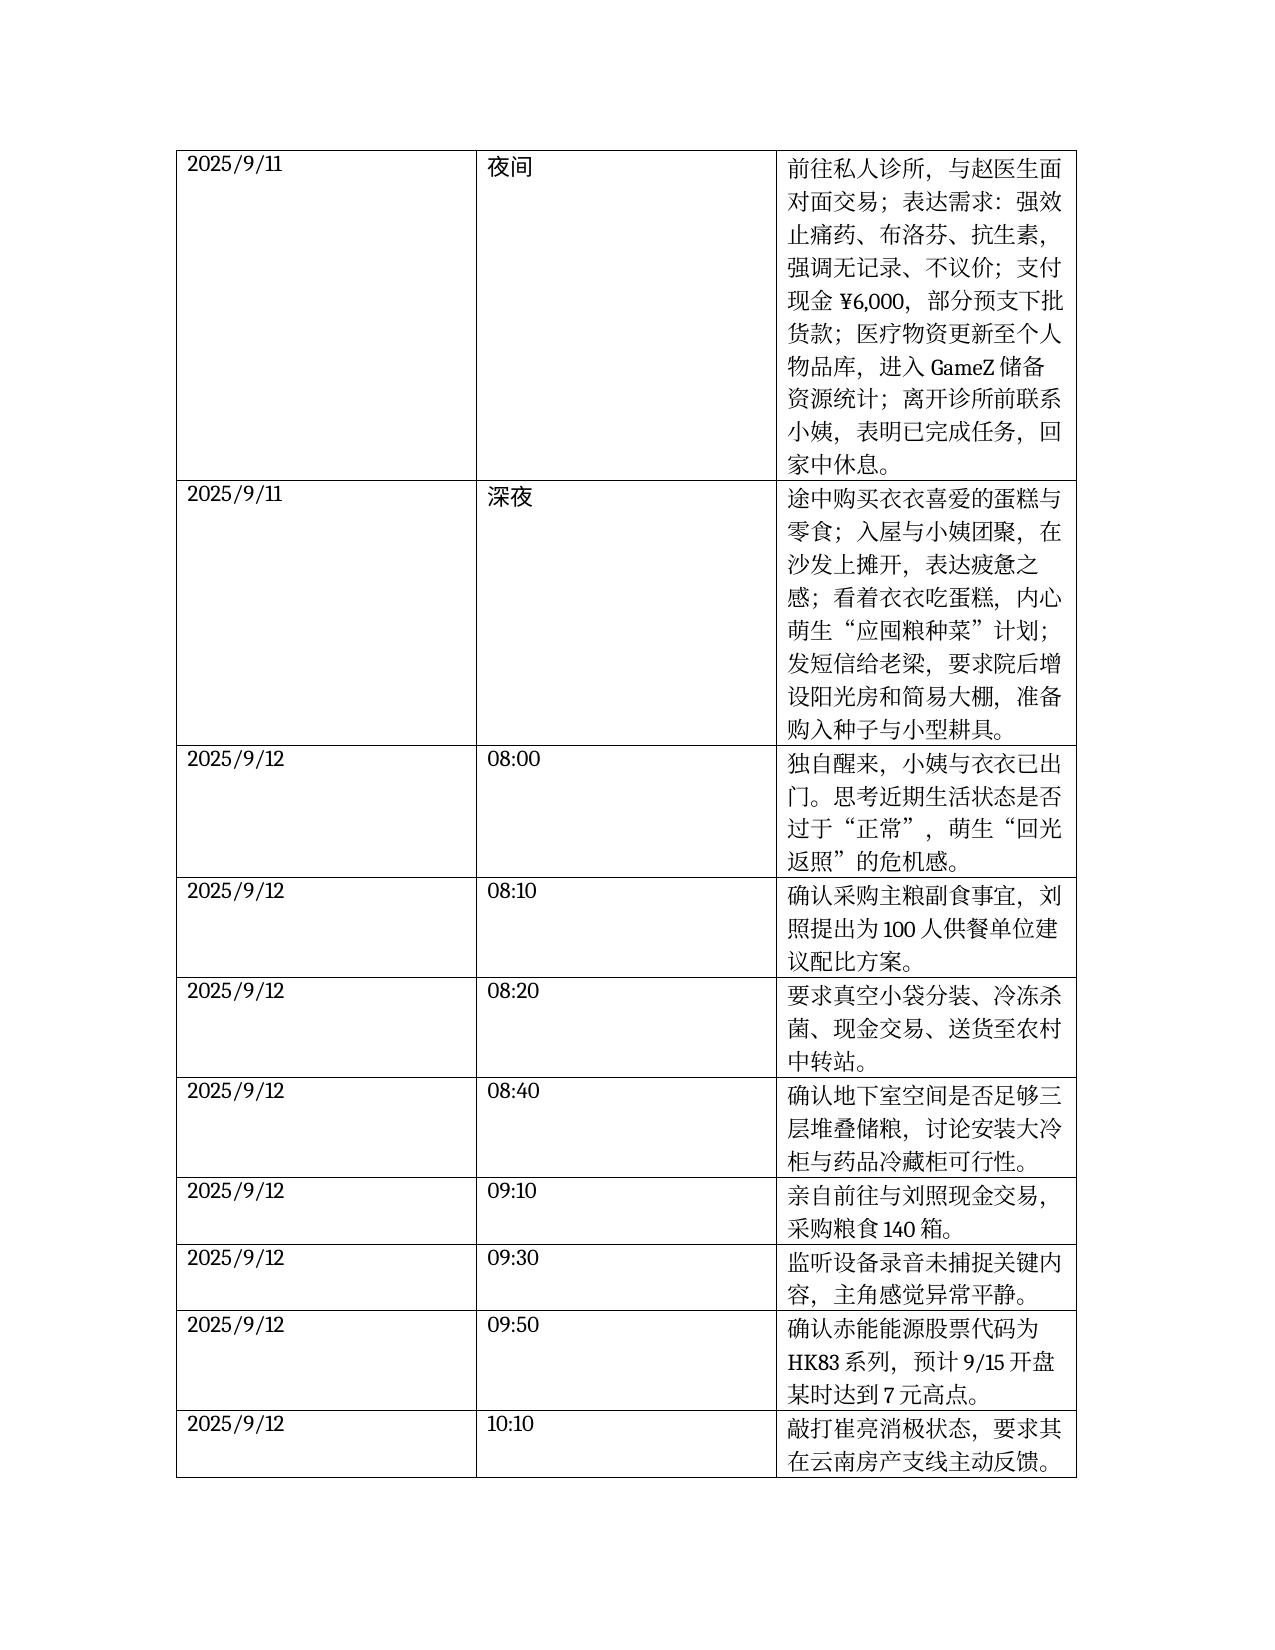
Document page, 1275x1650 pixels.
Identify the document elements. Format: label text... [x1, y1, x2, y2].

table_cell 2025/9/11 [177, 481, 476, 744]
table_cell 09:50 [477, 1311, 776, 1410]
table_cell 08:40 [477, 1078, 776, 1177]
table_cell 2025/9/12 [177, 1178, 476, 1243]
table_cell 前往私人诊所，与赵医生面对面交易；表达需求：强效止痛药、布洛芬、抗生素，强调无记录、不议价；支付现金 ¥6,000，部分预支下批货款；医疗物资更新至个人物品库，进入 GameZ 储备资源统计；离开诊所前联系小姨，表明已完成任务，回家中休息。 [777, 151, 1076, 480]
table_cell 08:10 [477, 878, 776, 977]
table_cell 确认地下室空间是否足够三层堆叠储粮，讨论安装大冷柜与药品冷藏柜可行性。 [777, 1078, 1076, 1177]
table_cell 2025/9/12 [177, 978, 476, 1077]
table_cell 2025/9/12 [177, 878, 476, 977]
table_cell 独自醒来，小姨与衣衣已出门。思考近期生活状态是否过于“正常”，萌生“回光返照”的危机感。 [777, 746, 1076, 877]
table_cell 2025/9/12 [177, 1411, 476, 1477]
table_cell 2025/9/12 [177, 1311, 476, 1410]
table_cell 要求真空小袋分装、冷冻杀菌、现金交易、送货至农村中转站。 [777, 978, 1076, 1077]
table_cell 2025/9/12 [177, 1078, 476, 1177]
table_cell 敲打崔亮消极状态，要求其在云南房产支线主动反馈。 [777, 1411, 1076, 1477]
table_cell 确认赤能能源股票代码为HK83系列，预计9/15开盘某时达到7元高点。 [777, 1311, 1076, 1410]
table_cell 2025/9/12 [177, 746, 476, 877]
table_cell 08:00 [477, 746, 776, 877]
table_cell 09:30 [477, 1245, 776, 1310]
table_cell 2025/9/12 [177, 1245, 476, 1310]
table_cell 2025/9/11 [177, 151, 476, 480]
table_cell 夜间 [477, 151, 776, 480]
table_cell 08:20 [477, 978, 776, 1077]
table_cell 亲自前往与刘照现金交易，采购粮食140箱。 [777, 1178, 1076, 1243]
table_cell 途中购买衣衣喜爱的蛋糕与零食；入屋与小姨团聚，在沙发上摊开，表达疲惫之感；看着衣衣吃蛋糕，内心萌生“应囤粮种菜”计划；发短信给老梁，要求院后增设阳光房和简易大棚，准备购入种子与小型耕具。 [777, 481, 1076, 744]
table_cell 确认采购主粮副食事宜，刘照提出为100人供餐单位建议配比方案。 [777, 878, 1076, 977]
table_cell 深夜 [477, 481, 776, 744]
table_cell 09:10 [477, 1178, 776, 1243]
table_cell 10:10 [477, 1411, 776, 1477]
table_cell 监听设备录音未捕捉关键内容，主角感觉异常平静。 [777, 1245, 1076, 1310]
